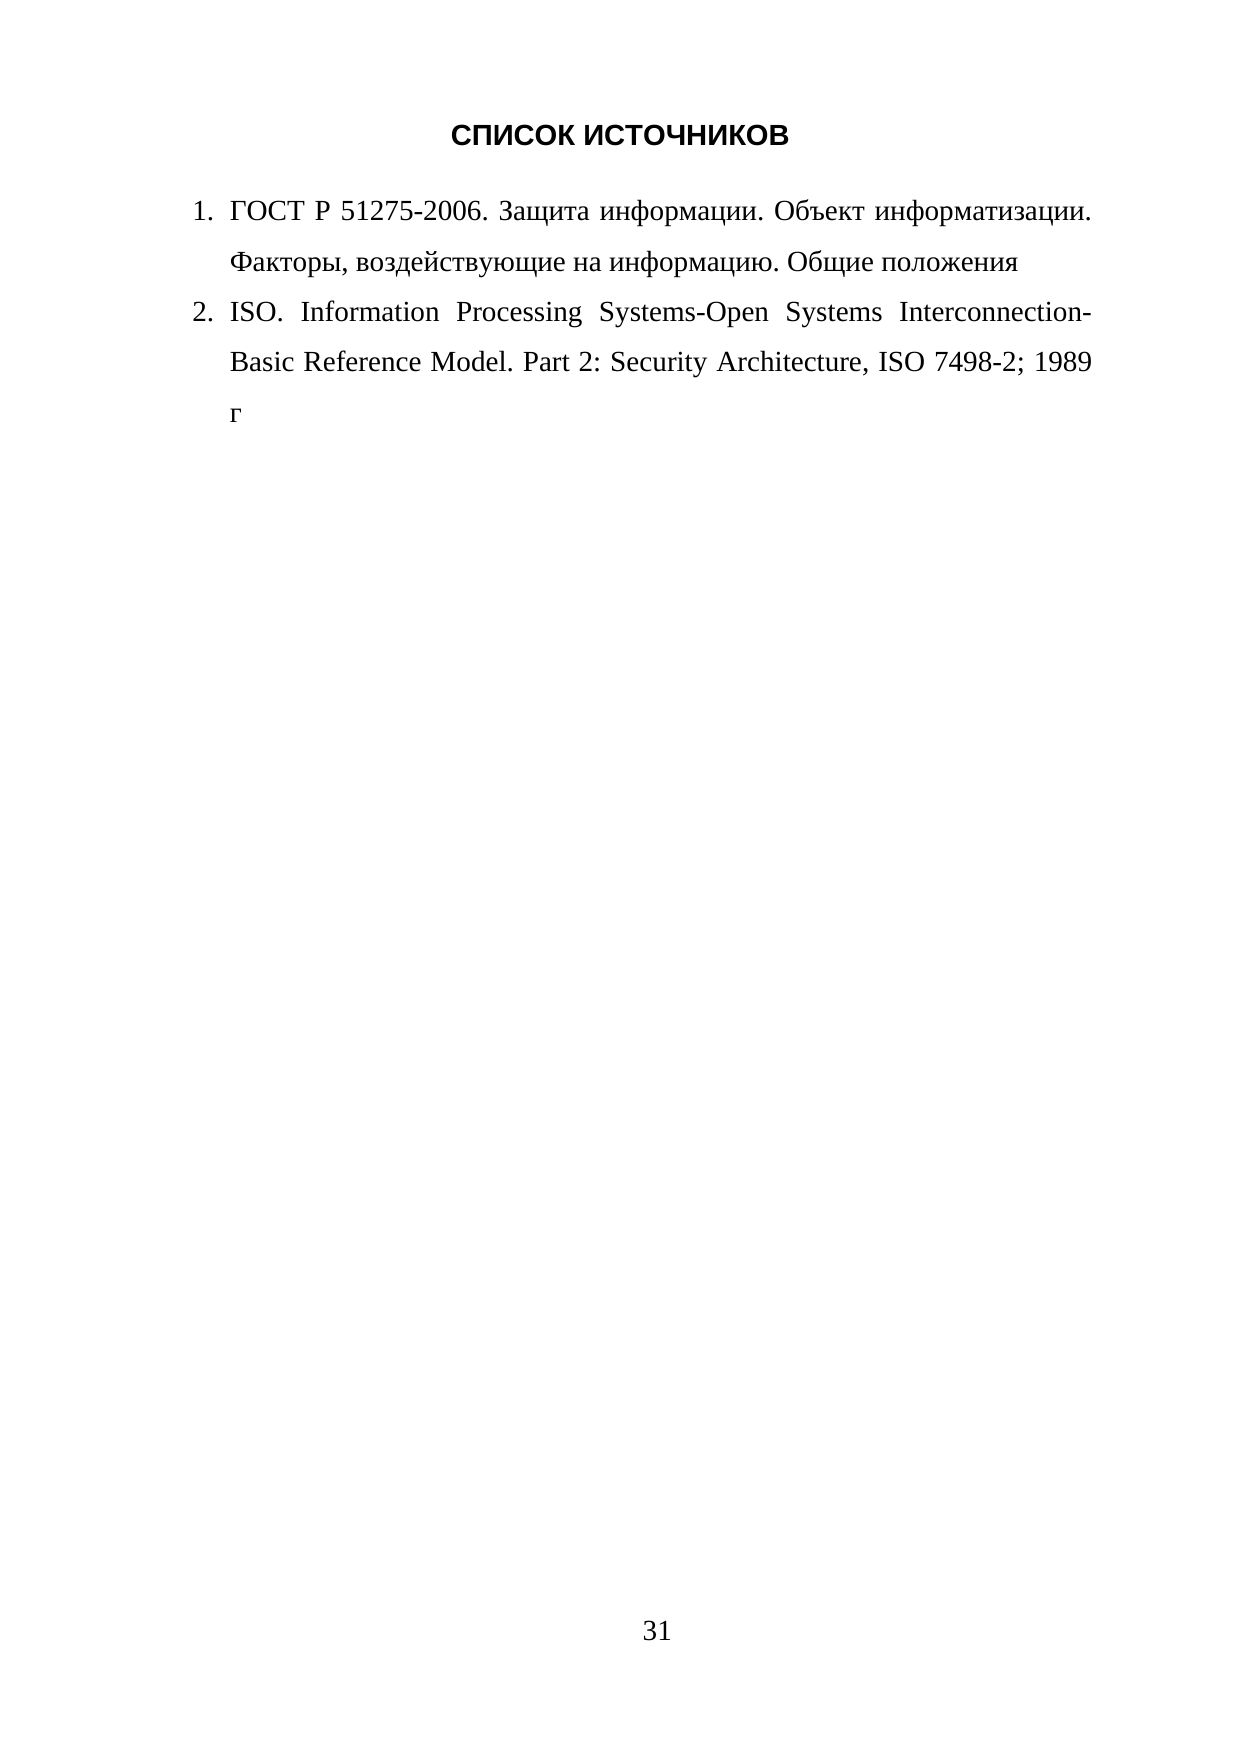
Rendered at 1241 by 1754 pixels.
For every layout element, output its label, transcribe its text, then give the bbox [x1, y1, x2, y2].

list ISO. Information Processing Systems-Open Systems Interconnection-Basic Reference Model. Part 2: Security Architecture, ISO 7498-2; 1989 г [192, 294, 1092, 428]
list ГОСТ Р 51275-2006. Защита информации. Объект информатизации. Факторы, воздействующие на информацию. Общие положения [192, 193, 1092, 277]
subtitle СПИСОК ИСТОЧНИКОВ [148, 118, 1092, 152]
